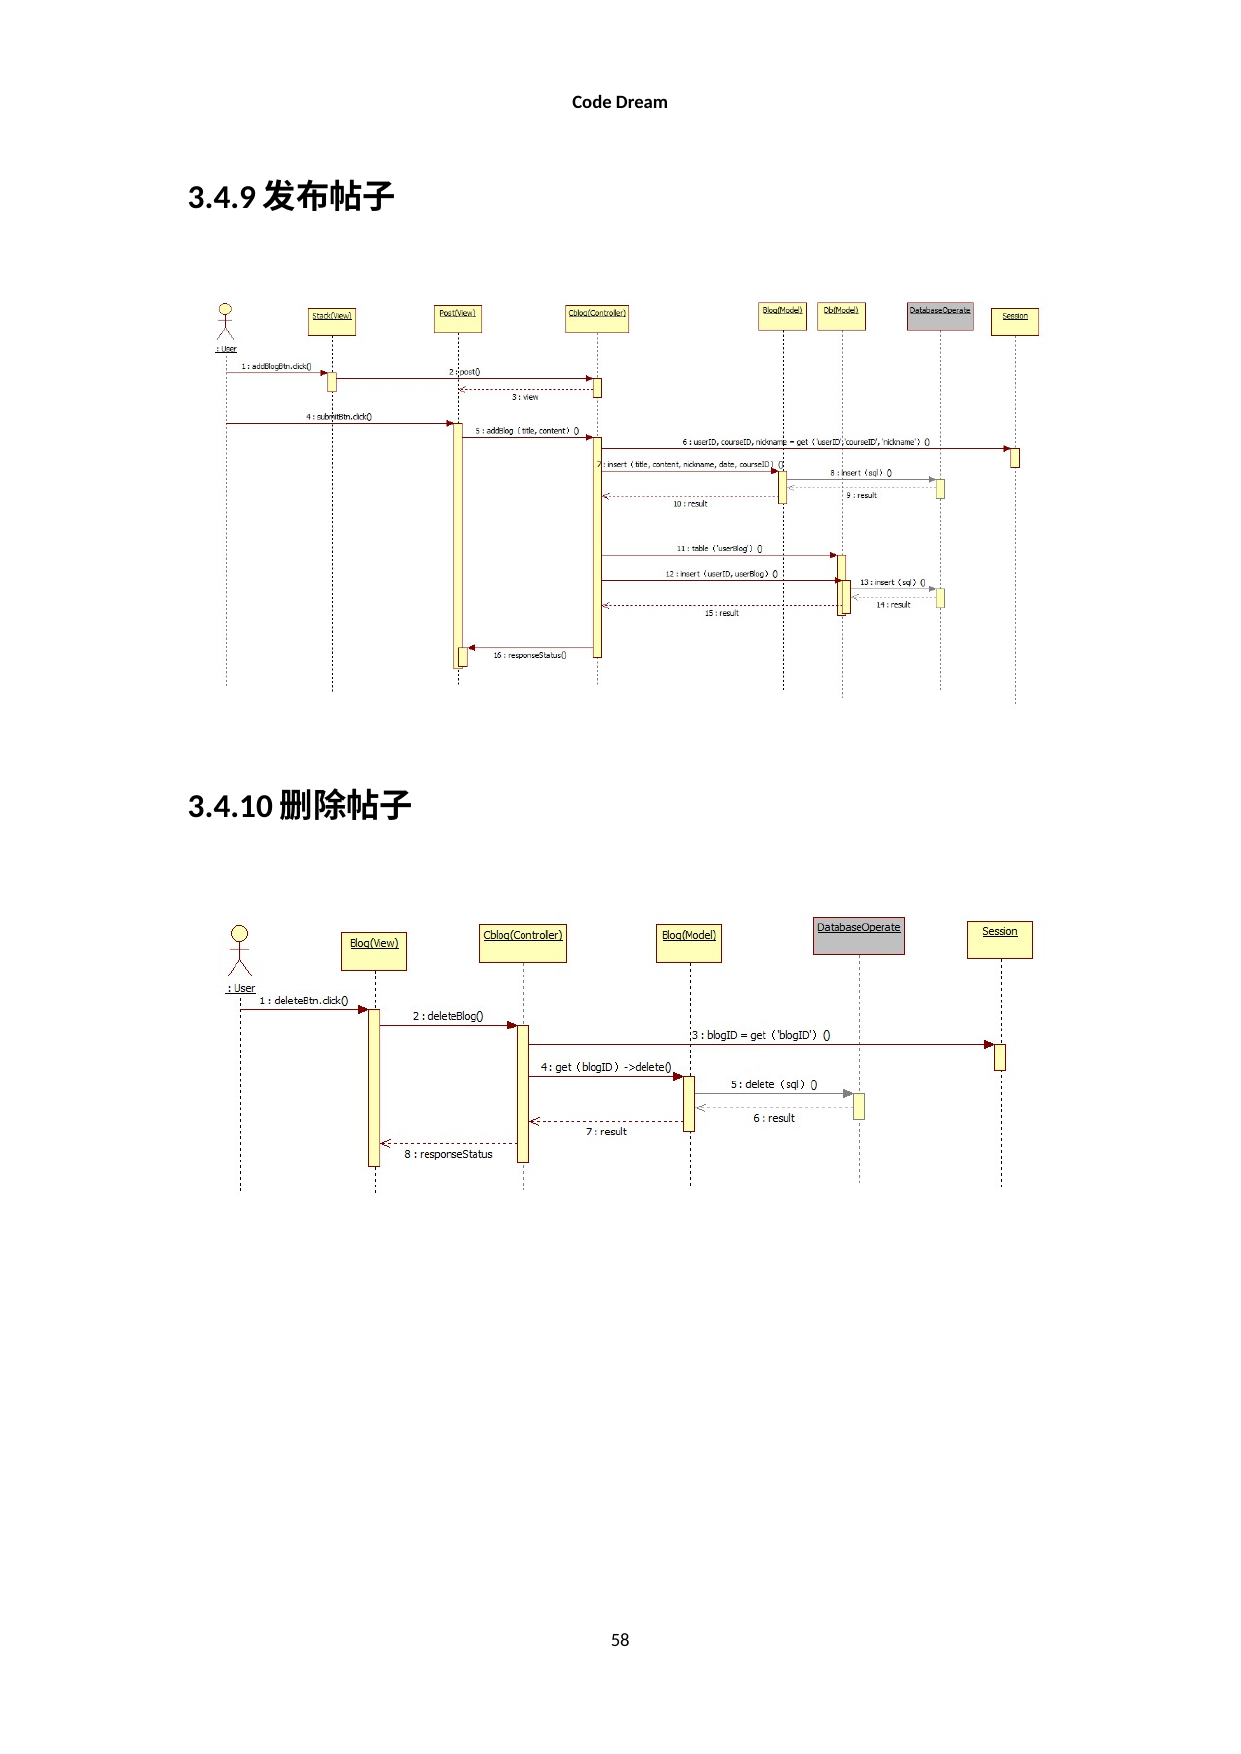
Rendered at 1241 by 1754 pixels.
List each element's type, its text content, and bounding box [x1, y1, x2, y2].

subtitle 3.4.9发布帖子 [187, 162, 1053, 227]
subtitle 3.4.10删除帖子 [187, 771, 1053, 836]
picture [187, 288, 1053, 720]
picture [187, 897, 1052, 1213]
